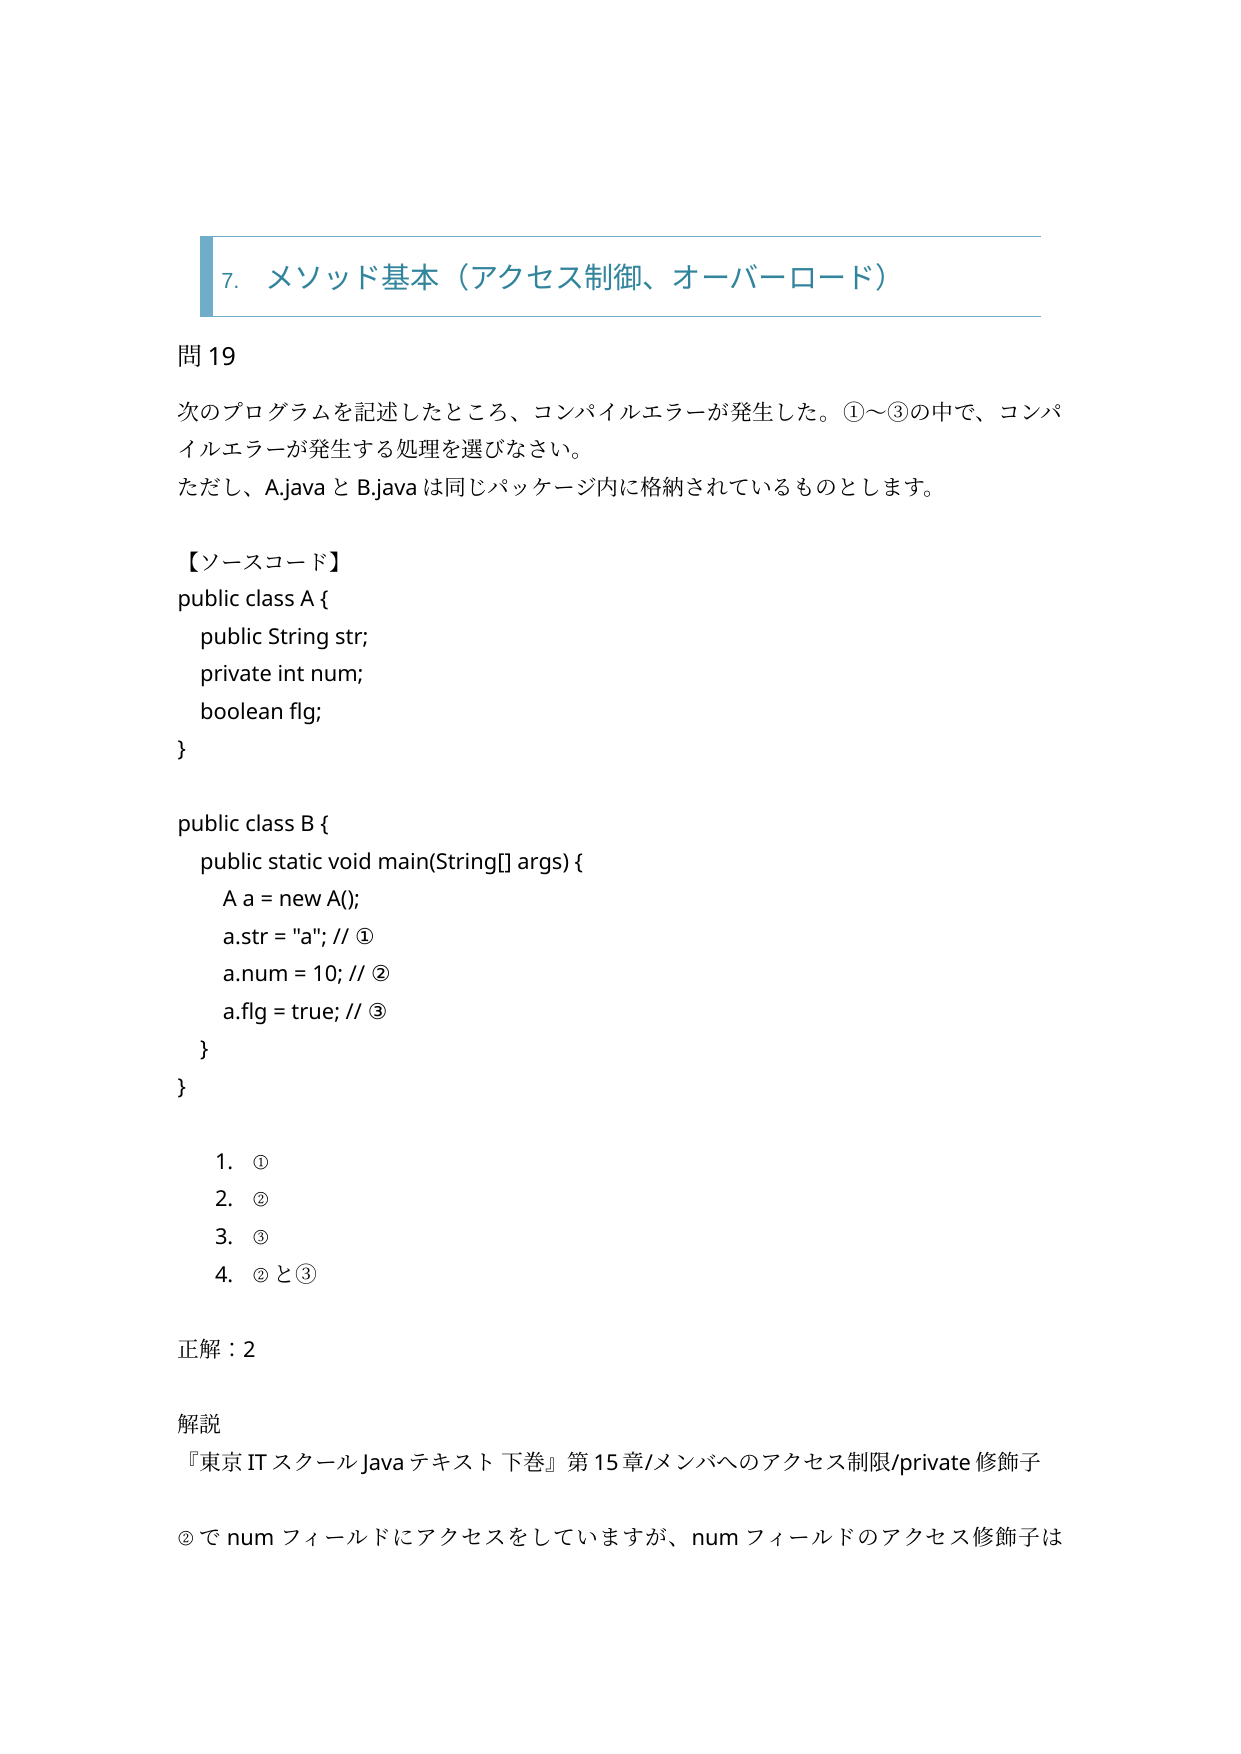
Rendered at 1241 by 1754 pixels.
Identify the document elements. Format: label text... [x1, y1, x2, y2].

text A a = new A(); [177, 879, 1063, 917]
text public String str; [177, 617, 1063, 654]
text public class B { [177, 804, 1063, 842]
subtitle 問19 [177, 336, 1041, 373]
text } [177, 729, 1063, 767]
list ③ [215, 1217, 1063, 1254]
text 『東京ITスクールJavaテキスト 下巻』第15章/メンバへのアクセス制限/private修飾子 [177, 1442, 1063, 1479]
text } [177, 1029, 1063, 1067]
text boolean flg; [177, 692, 1063, 729]
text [177, 1517, 1063, 1554]
text 正解：2 [177, 1329, 1063, 1367]
list ② [215, 1179, 1063, 1217]
text a.flg = true; // ③ [177, 992, 1063, 1029]
text 次のプログラムを記述したところ、コンパイルエラーが発生した。①～③の中で、コンパイルエラーが発生する処理を選びなさい。 [177, 392, 1063, 467]
text } [177, 1067, 1063, 1104]
subtitle メソッド基本（アクセス制御、オーバーロード） [213, 237, 1041, 316]
text a.str = "a"; // ① [177, 917, 1063, 954]
text public class A { [177, 579, 1063, 617]
text private int num; [177, 654, 1063, 692]
text public static void main(String[] args) { [177, 842, 1063, 879]
list ②と③ [215, 1254, 1063, 1292]
text 【ソースコード】 [177, 542, 1063, 579]
text 解説 [177, 1404, 1063, 1442]
text a.num = 10; // ② [177, 954, 1063, 992]
list ① [215, 1142, 1063, 1179]
text ただし、A.javaとB.javaは同じパッケージ内に格納されているものとします。 [177, 467, 1063, 504]
